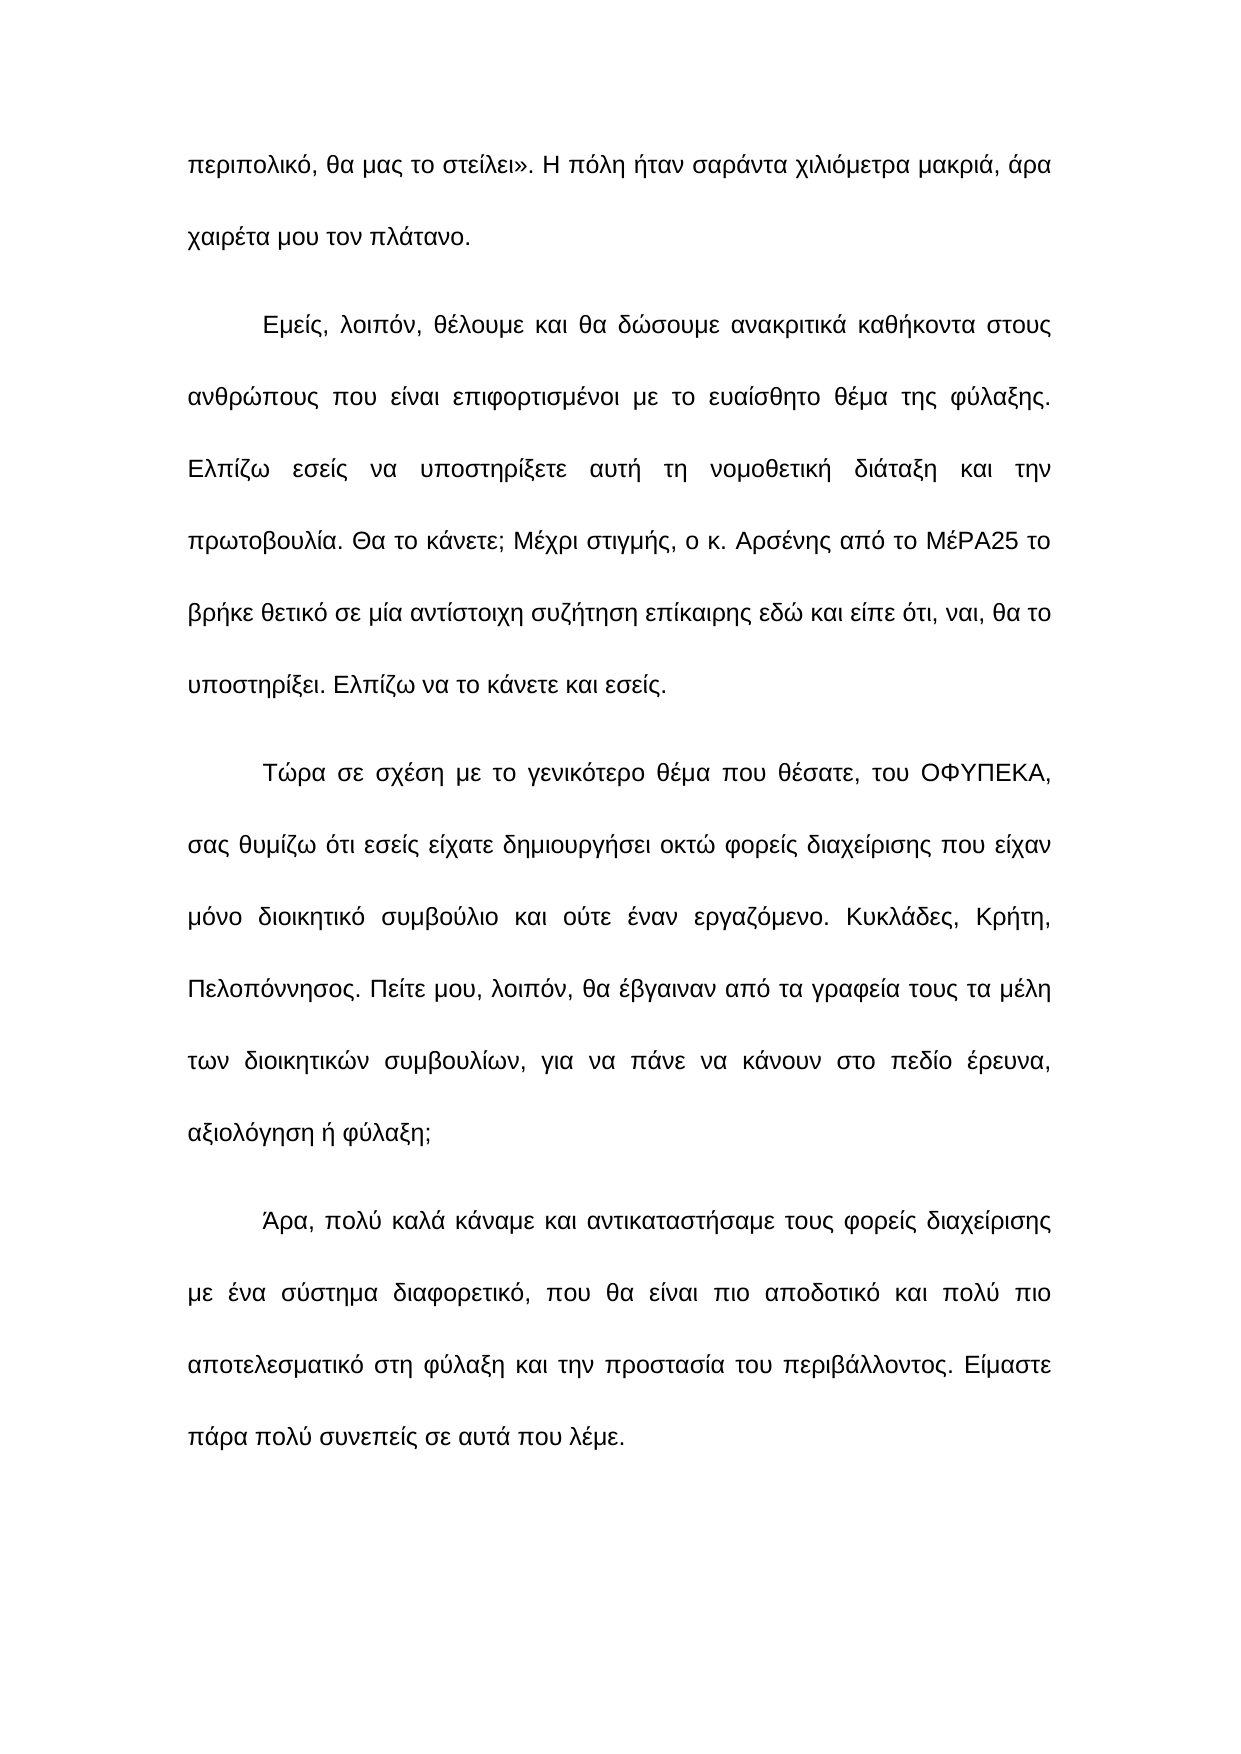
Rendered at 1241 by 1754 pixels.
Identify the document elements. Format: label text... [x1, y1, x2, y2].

text Άρα, πολύ καλά κάναμε και αντικαταστήσαμε τους φορείς διαχείρισης με ένα σύστημα διαφορετικό, που θα είναι πιο αποδοτικό και πολύ πιο αποτελεσματικό στη φύλαξη και την προστασία του περιβάλλοντος. Είμαστε πάρα πολύ συνεπείς σε αυτά που λέμε. [187, 1206, 1053, 1451]
text Εμείς, λοιπόν, θέλουμε και θα δώσουμε ανακριτικά καθήκοντα στους ανθρώπους που είναι επιφορτισμένοι με το ευαίσθητο θέμα της φύλαξης. Ελπίζω εσείς να υποστηρίξετε αυτή τη νομοθετική διάταξη και την πρωτοβουλία. Θα το κάνετε; Μέχρι στιγμής, ο κ. Αρσένης από το ΜέΡΑ25 το βρήκε θετικό σε μία αντίστοιχη συζήτηση επίκαιρης εδώ και είπε ότι, ναι, θα το υποστηρίξει. Ελπίζω να το κάνετε και εσείς. [187, 310, 1053, 698]
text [187, 150, 1053, 251]
text Τώρα σε σχέση με το γενικότερο θέμα που θέσατε, του ΟΦΥΠΕΚΑ, σας θυμίζω ότι εσείς είχατε δημιουργήσει οκτώ φορείς διαχείρισης που είχαν μόνο διοικητικό συμβούλιο και ούτε έναν εργαζόμενο. Κυκλάδες, Κρήτη, Πελοπόννησος. Πείτε μου, λοιπόν, θα έβγαιναν από τα γραφεία τους τα μέλη των διοικητικών συμβουλίων, για να πάνε να κάνουν στο πεδίο έρευνα, αξιολόγηση ή φύλαξη; [187, 758, 1053, 1146]
